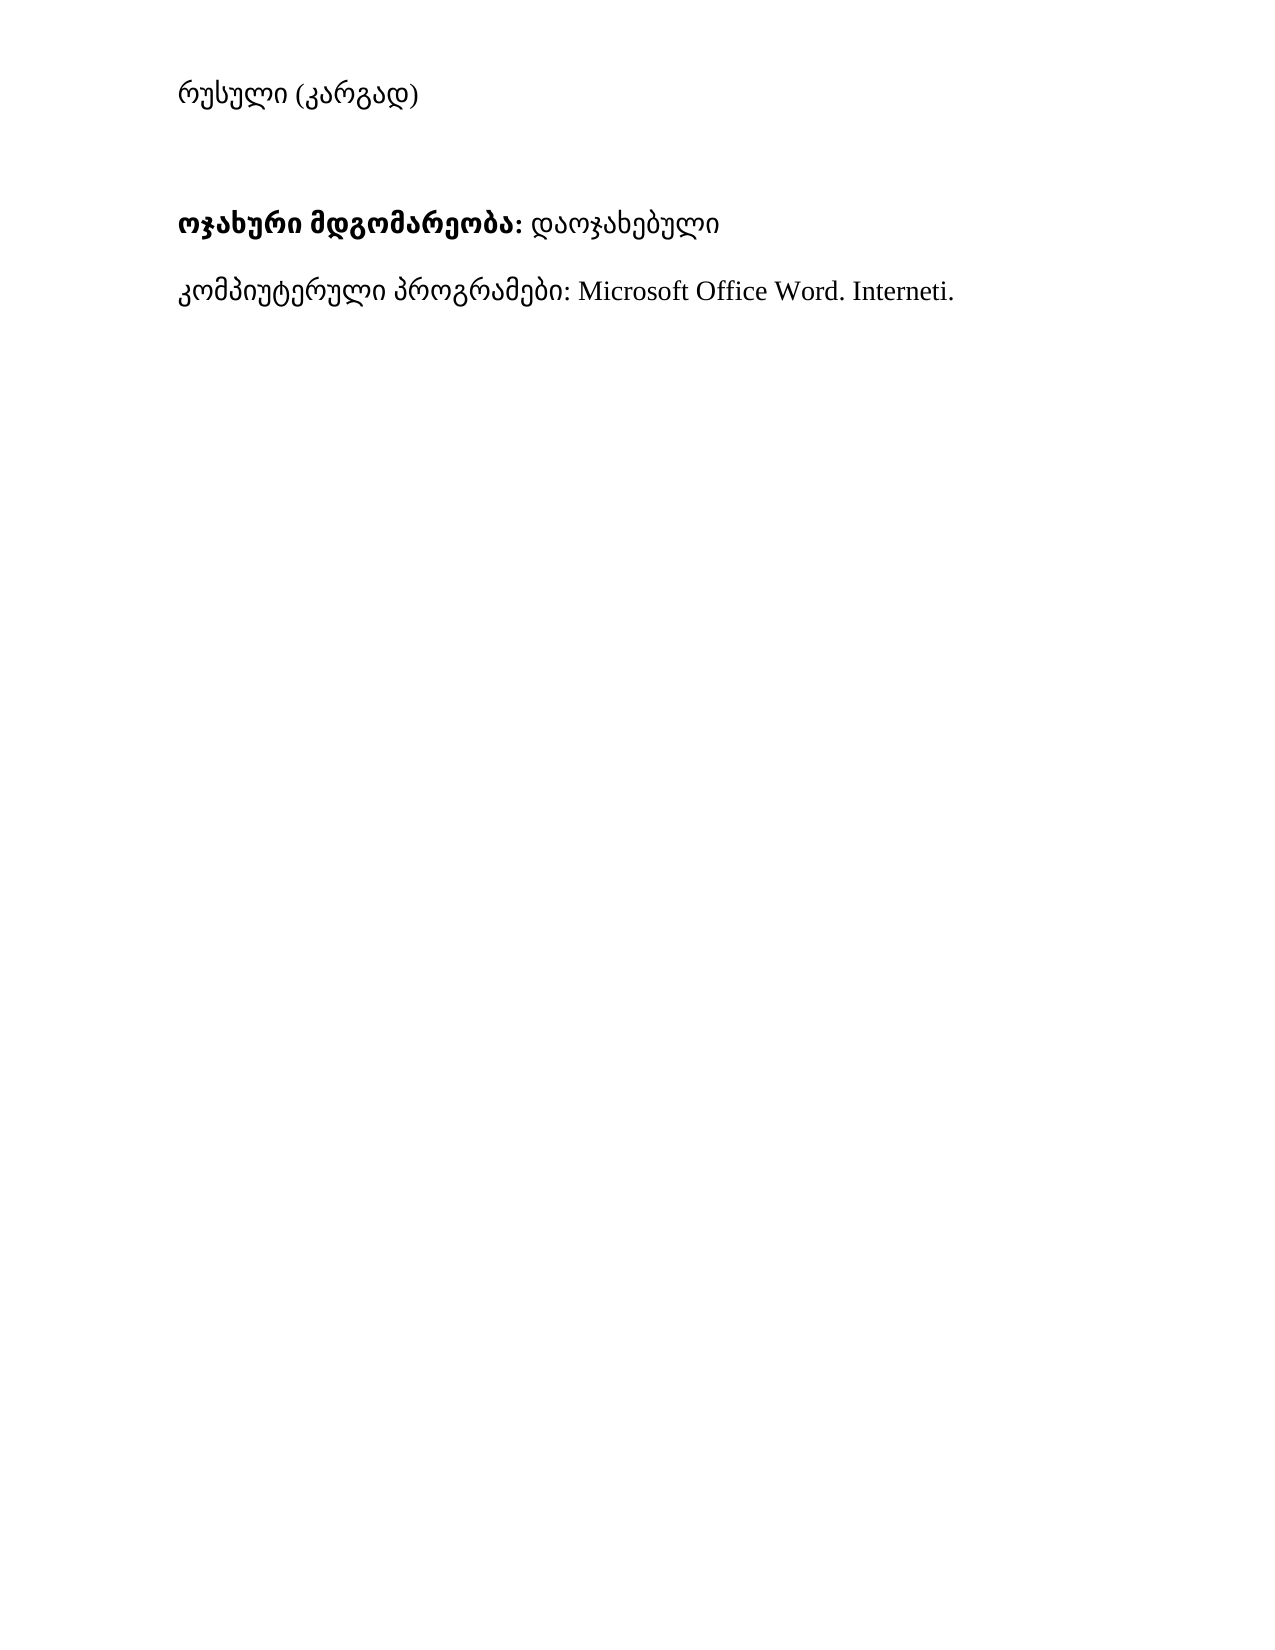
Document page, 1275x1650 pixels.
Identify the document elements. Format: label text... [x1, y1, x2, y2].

text რუსული (კარგად) [177, 74, 1186, 112]
text კომპიუტერული პროგრამები: Microsoft Office Word. Interneti. [177, 271, 1186, 309]
text ოჯახური მდგომარეობა: დაოჯახებული [177, 203, 1186, 241]
